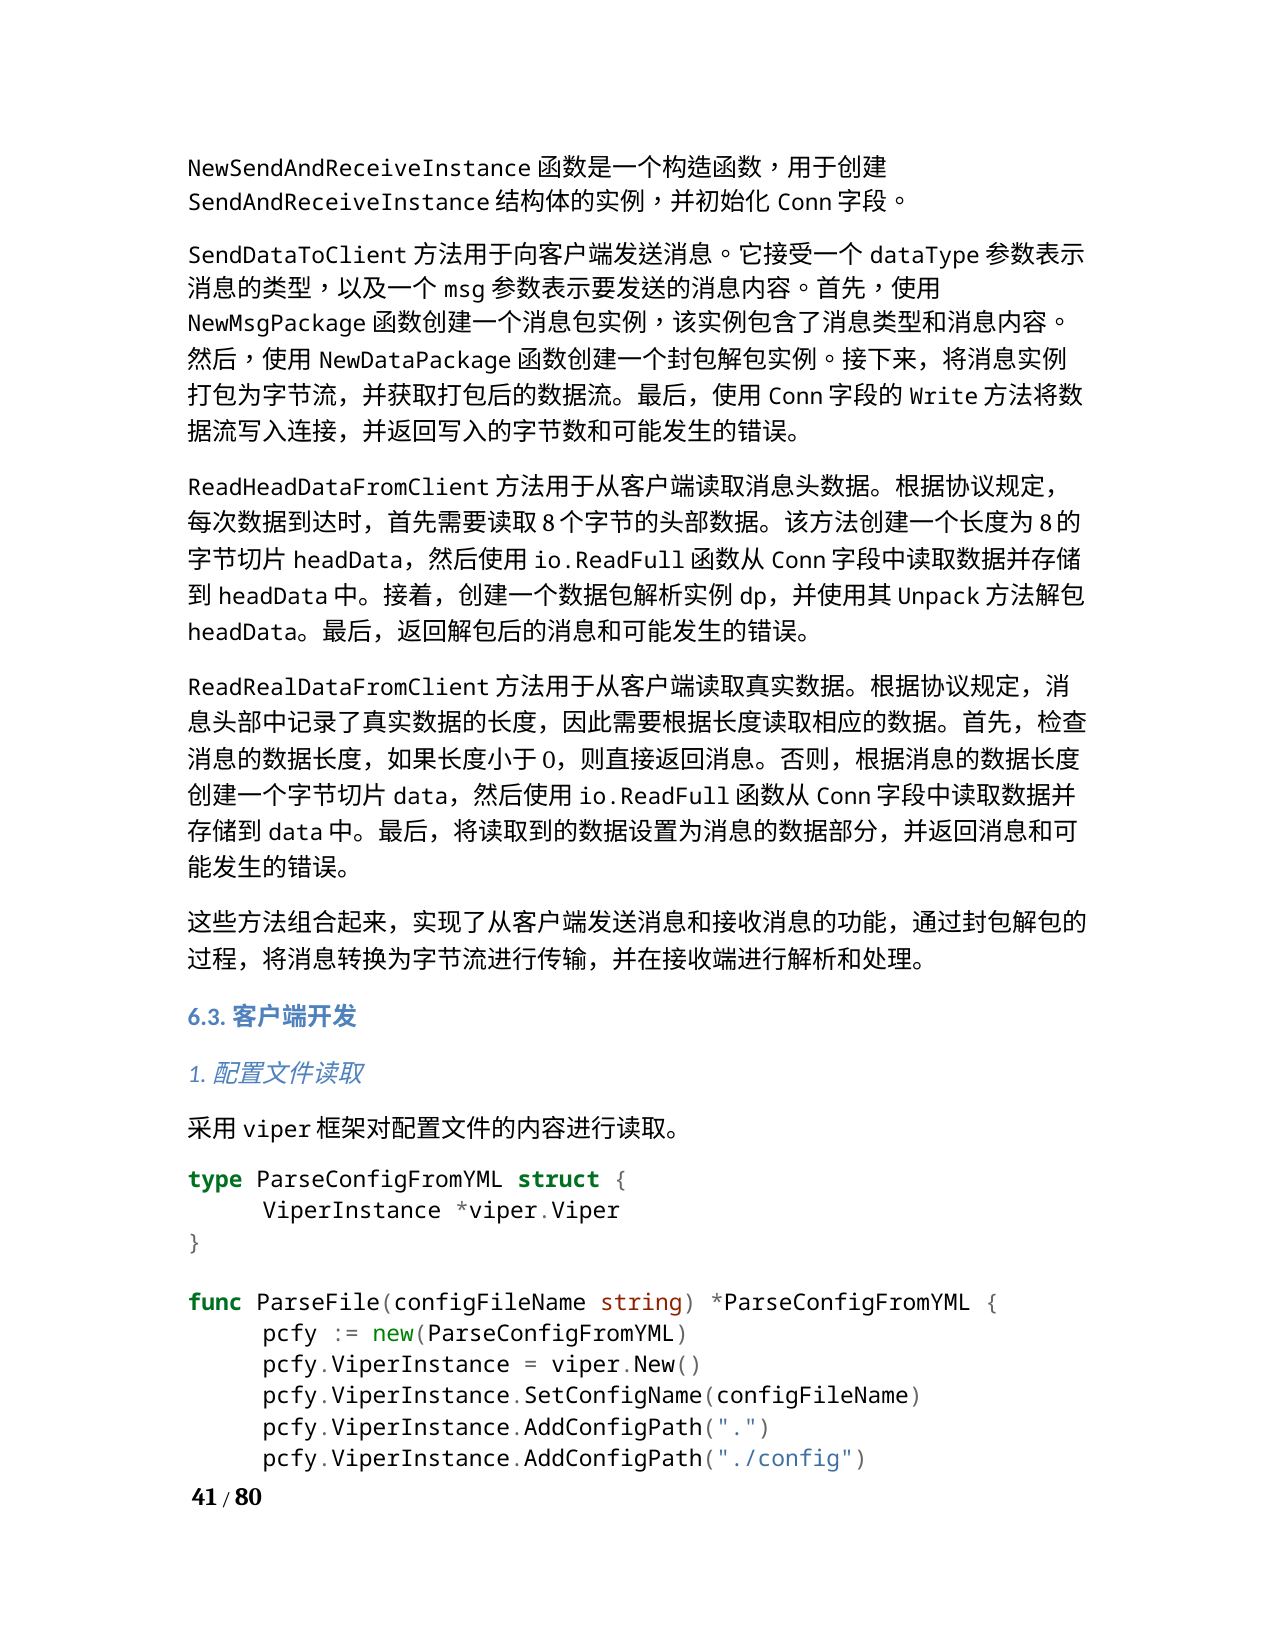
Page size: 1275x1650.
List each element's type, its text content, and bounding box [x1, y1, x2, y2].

text 这些方法组合起来，实现了从客户端发送消息和接收消息的功能，通过封包解包的过程，将消息转换为字节流进行传输，并在接收端进行解析和处理。 [187, 903, 1087, 975]
text NewSendAndReceiveInstance 函数是一个构造函数，用于创建 SendAndReceiveInstance 结构体的实例，并初始化 Conn 字段。 [187, 150, 1087, 218]
subtitle 6.3. 客户端开发 [187, 996, 1087, 1032]
subtitle 1. 配置文件读取 [187, 1053, 1087, 1089]
text ReadRealDataFromClient 方法用于从客户端读取真实数据。根据协议规定，消息头部中记录了真实数据的长度，因此需要根据长度读取相应的数据。首先，检查消息的数据长度，如果长度小于0，则直接返回消息。否则，根据消息的数据长度创建一个字节切片 data，然后使用 io.ReadFull 函数从 Conn 字段中读取数据并存储到 data 中。最后，将读取到的数据设置为消息的数据部分，并返回消息和可能发生的错误。 [187, 667, 1087, 884]
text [187, 1163, 1087, 1473]
text 采用viper框架对配置文件的内容进行读取。 [187, 1108, 1087, 1144]
text ReadHeadDataFromClient 方法用于从客户端读取消息头数据。根据协议规定，每次数据到达时，首先需要读取8个字节的头部数据。该方法创建一个长度为8的字节切片 headData，然后使用 io.ReadFull 函数从 Conn 字段中读取数据并存储到 headData 中。接着，创建一个数据包解析实例 dp，并使用其 Unpack 方法解包 headData。最后，返回解包后的消息和可能发生的错误。 [187, 467, 1087, 648]
text SendDataToClient 方法用于向客户端发送消息。它接受一个 dataType 参数表示消息的类型，以及一个 msg 参数表示要发送的消息内容。首先，使用 NewMsgPackage 函数创建一个消息包实例，该实例包含了消息类型和消息内容。然后，使用 NewDataPackage 函数创建一个封包解包实例。接下来，将消息实例打包为字节流，并获取打包后的数据流。最后，使用 Conn 字段的 Write 方法将数据流写入连接，并返回写入的字节数和可能发生的错误。 [187, 237, 1087, 448]
